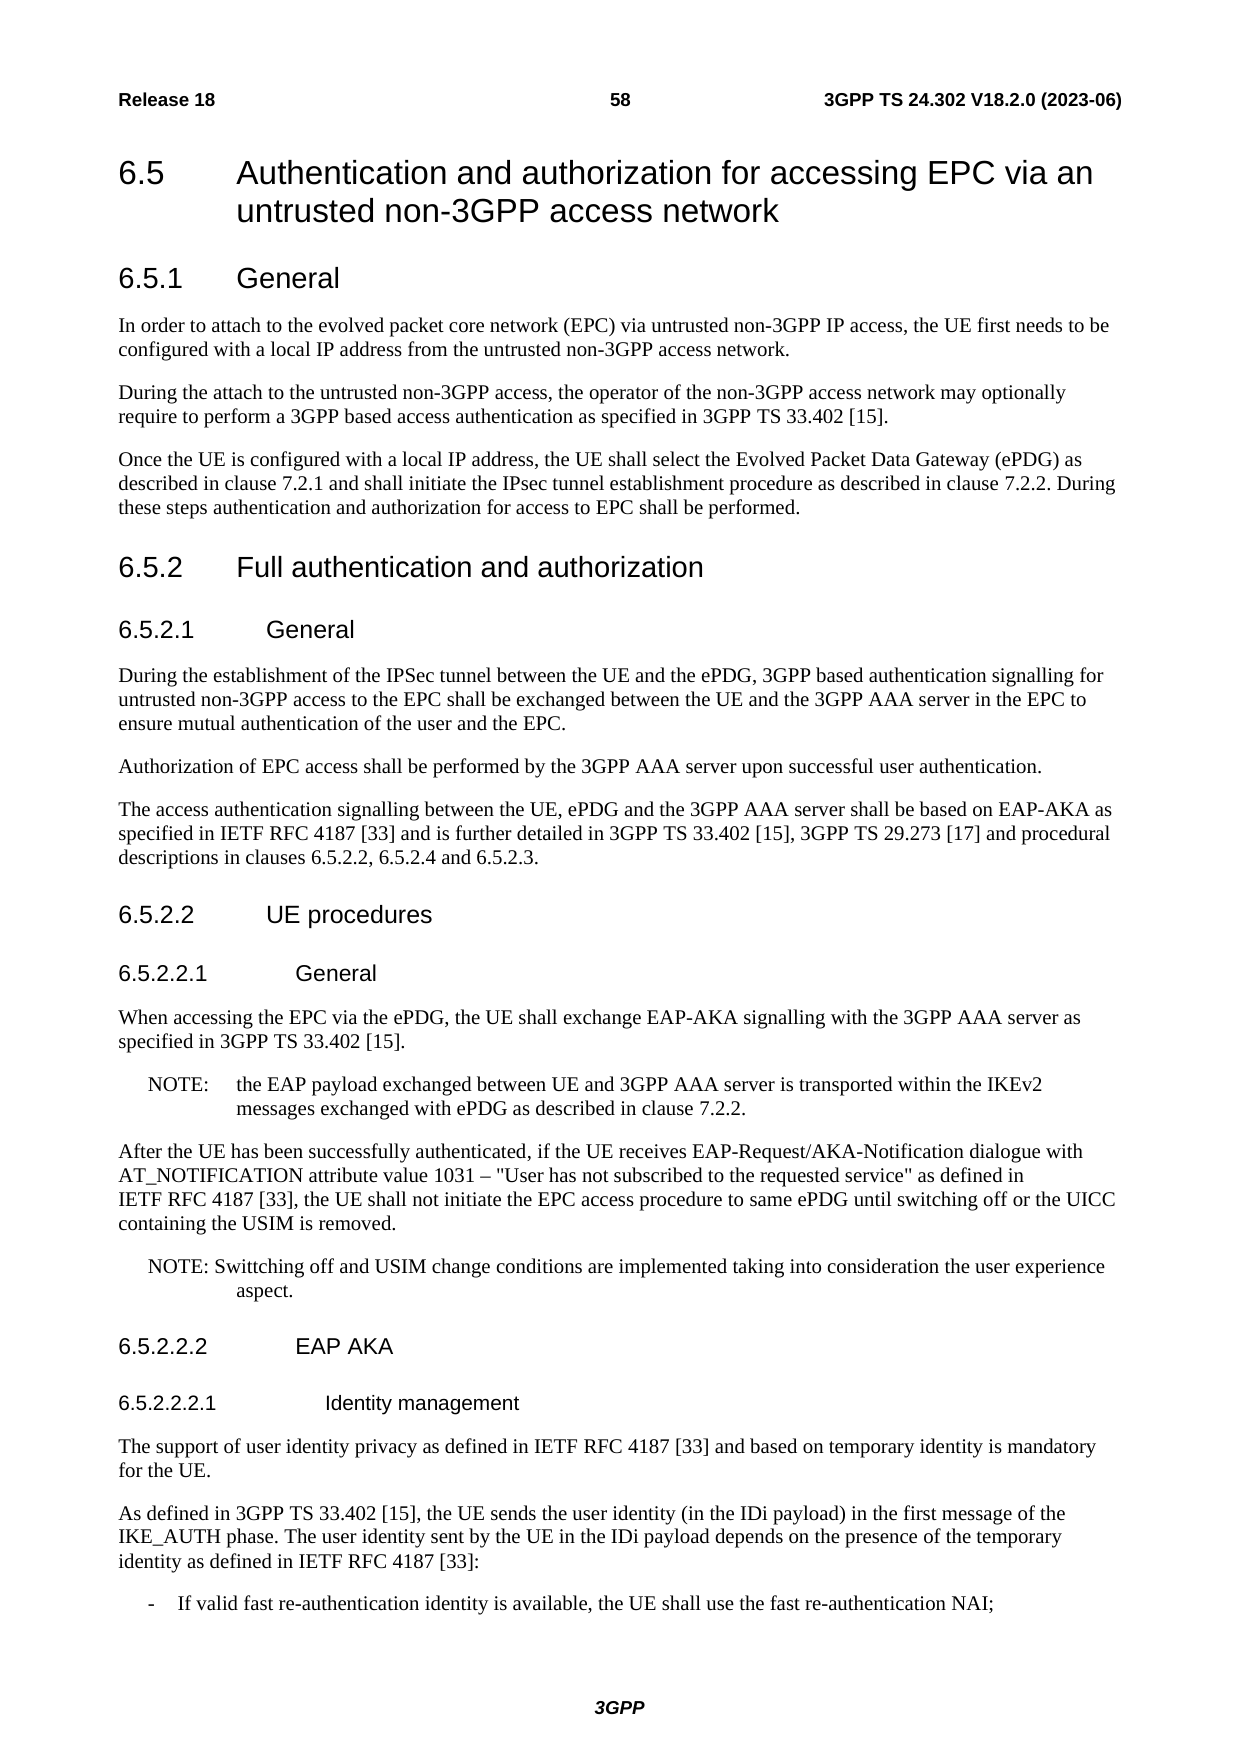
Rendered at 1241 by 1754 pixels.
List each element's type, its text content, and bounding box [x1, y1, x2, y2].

subtitle 6.5.2.1 General [118, 615, 1122, 644]
text As defined in 3GPP TS 33.402 [15], the UE sends the user identity (in the IDi payload) in the first message of the IKE_AUTH phase. The user identity sent by the UE in the IDi payload depends on the presence of the temporary identity as defined in IETF RFC 4187 [33]: [118, 1500, 1122, 1573]
text NOTE: Swittching off and USIM change conditions are implemented taking into consideration the user experience aspect. [148, 1254, 1122, 1302]
text NOTE: the EAP payload exchanged between UE and 3GPP AAA server is transported within the IKEv2 messages exchanged with ePDG as described in clause 7.2.2. [148, 1072, 1122, 1120]
text 6.5.2.2.2.1 Identity management [118, 1391, 1122, 1415]
text Authorization of EPC access shall be performed by the 3GPP AAA server upon successful user authentication. [118, 754, 1122, 778]
subtitle 6.5.2.2.1 General [118, 960, 1122, 986]
text The access authentication signalling between the UE, ePDG and the 3GPP AAA server shall be based on EAP-AKA as specified in IETF RFC 4187 [33] and is further detailed in 3GPP TS 33.402 [15], 3GPP TS 29.273 [17] and procedural descriptions in clauses 6.5.2.2, 6.5.2.4 and 6.5.2.3. [118, 797, 1122, 869]
subtitle 6.5.1 General [118, 261, 1122, 294]
subtitle 6.5.2 Full authentication and authorization [118, 551, 1122, 584]
text In order to attach to the evolved packet core network (EPC) via untrusted non-3GPP IP access, the UE first needs to be configured with a local IP address from the untrusted non-3GPP access network. [118, 313, 1122, 361]
text Once the UE is configured with a local IP address, the UE shall select the Evolved Packet Data Gateway (ePDG) as described in clause 7.2.1 and shall initiate the IPsec tunnel establishment procedure as described in clause 7.2.2. During these steps authentication and authorization for access to EPC shall be performed. [118, 447, 1122, 519]
text The support of user identity privacy as defined in IETF RFC 4187 [33] and based on temporary identity is mandatory for the UE. [118, 1433, 1122, 1482]
text - If valid fast re-authentication identity is available, the UE shall use the fast re-authentication NAI; [148, 1591, 1122, 1615]
subtitle 6.5.2.2.2 EAP AKA [118, 1333, 1122, 1359]
subtitle 6.5 Authentication and authorization for accessing EPC via an untrusted non-3GPP access network [118, 153, 1122, 230]
text During the establishment of the IPSec tunnel between the UE and the ePDG, 3GPP based authentication signalling for untrusted non-3GPP access to the EPC shall be exchanged between the UE and the 3GPP AAA server in the EPC to ensure mutual authentication of the user and the EPC. [118, 663, 1122, 735]
subtitle 6.5.2.2 UE procedures [118, 900, 1122, 929]
text When accessing the EPC via the ePDG, the UE shall exchange EAP-AKA signalling with the 3GPP AAA server as specified in 3GPP TS 33.402 [15]. [118, 1005, 1122, 1053]
text After the UE has been successfully authenticated, if the UE receives EAP-Request/AKA-Notification dialogue with AT_NOTIFICATION attribute value 1031 – "User has not subscribed to the requested service" as defined in IETF RFC 4187 [33], the UE shall not initiate the EPC access procedure to same ePDG until switching off or the UICC containing the USIM is removed. [118, 1139, 1122, 1235]
text During the attach to the untrusted non-3GPP access, the operator of the non-3GPP access network may optionally require to perform a 3GPP based access authentication as specified in 3GPP TS 33.402 [15]. [118, 380, 1122, 428]
